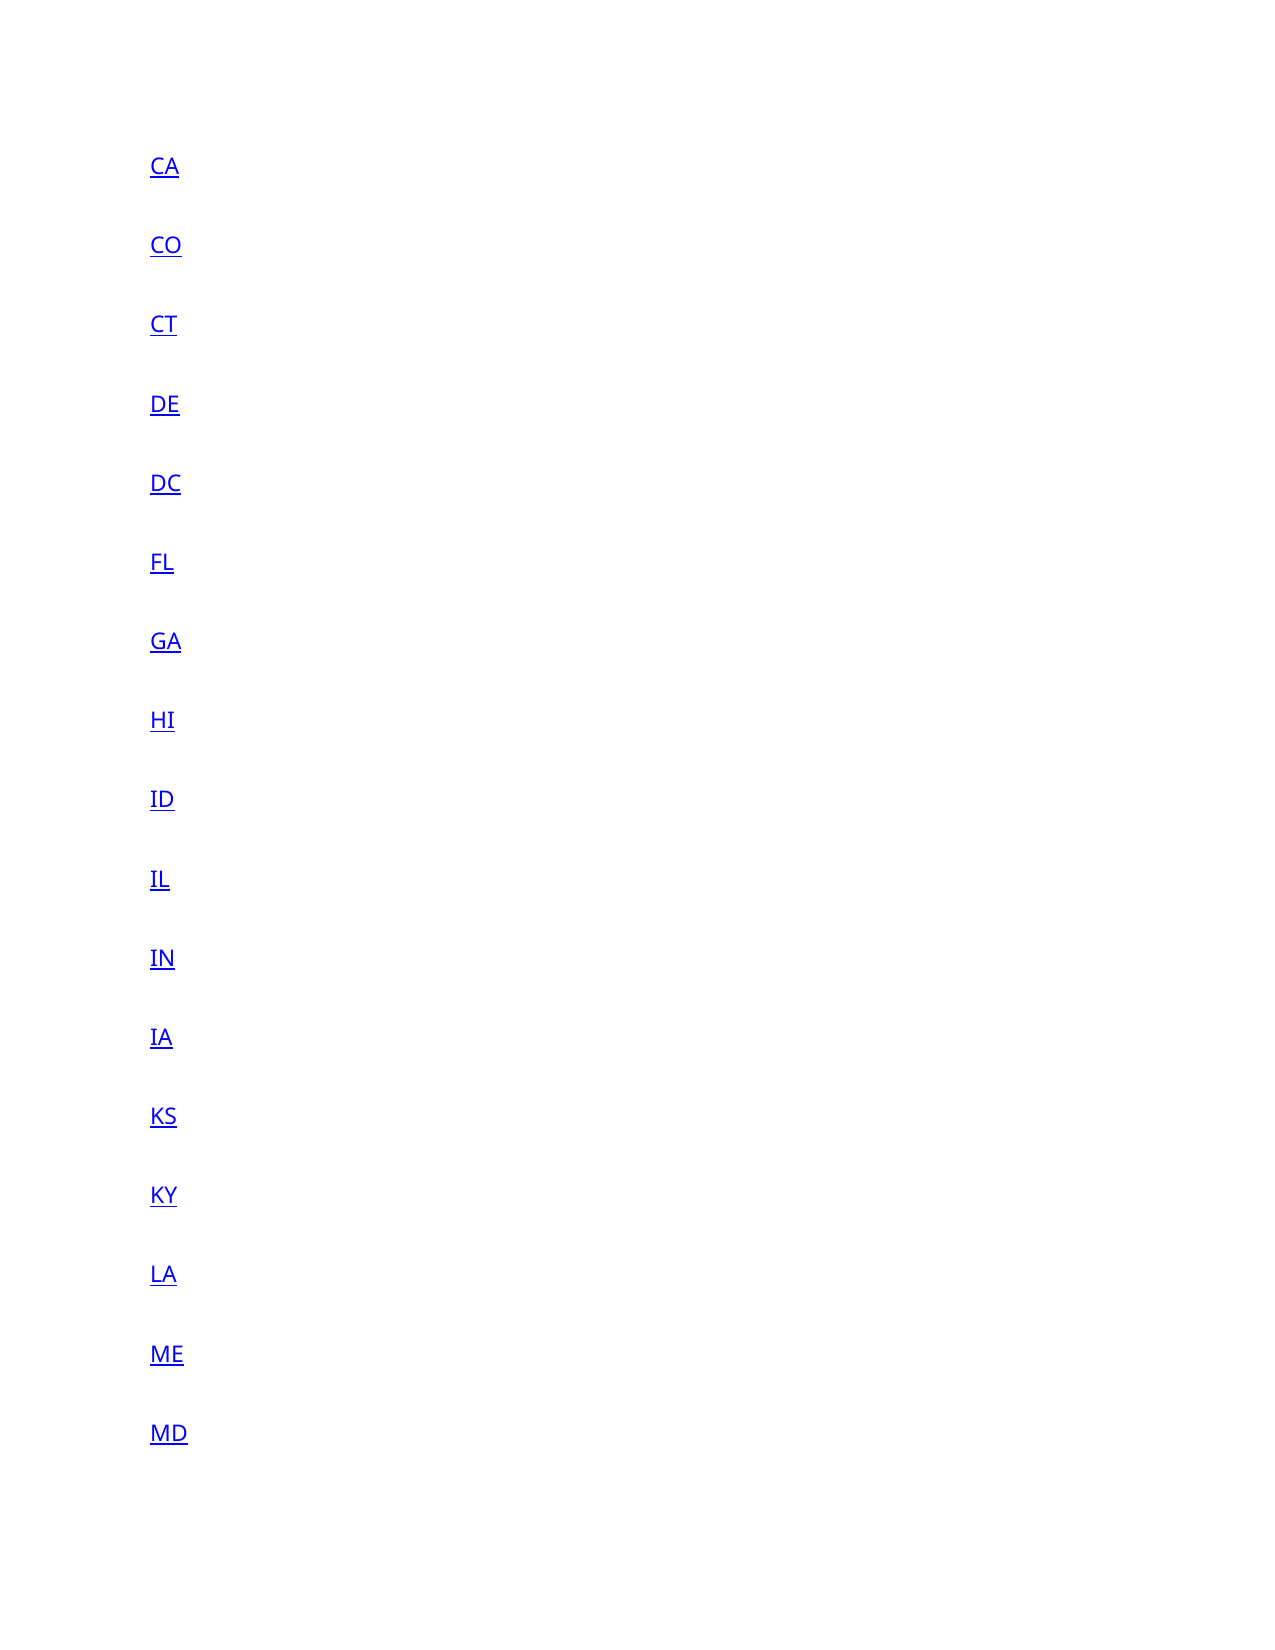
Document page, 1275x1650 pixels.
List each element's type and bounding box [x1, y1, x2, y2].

table_header [150, 150, 1016, 1491]
